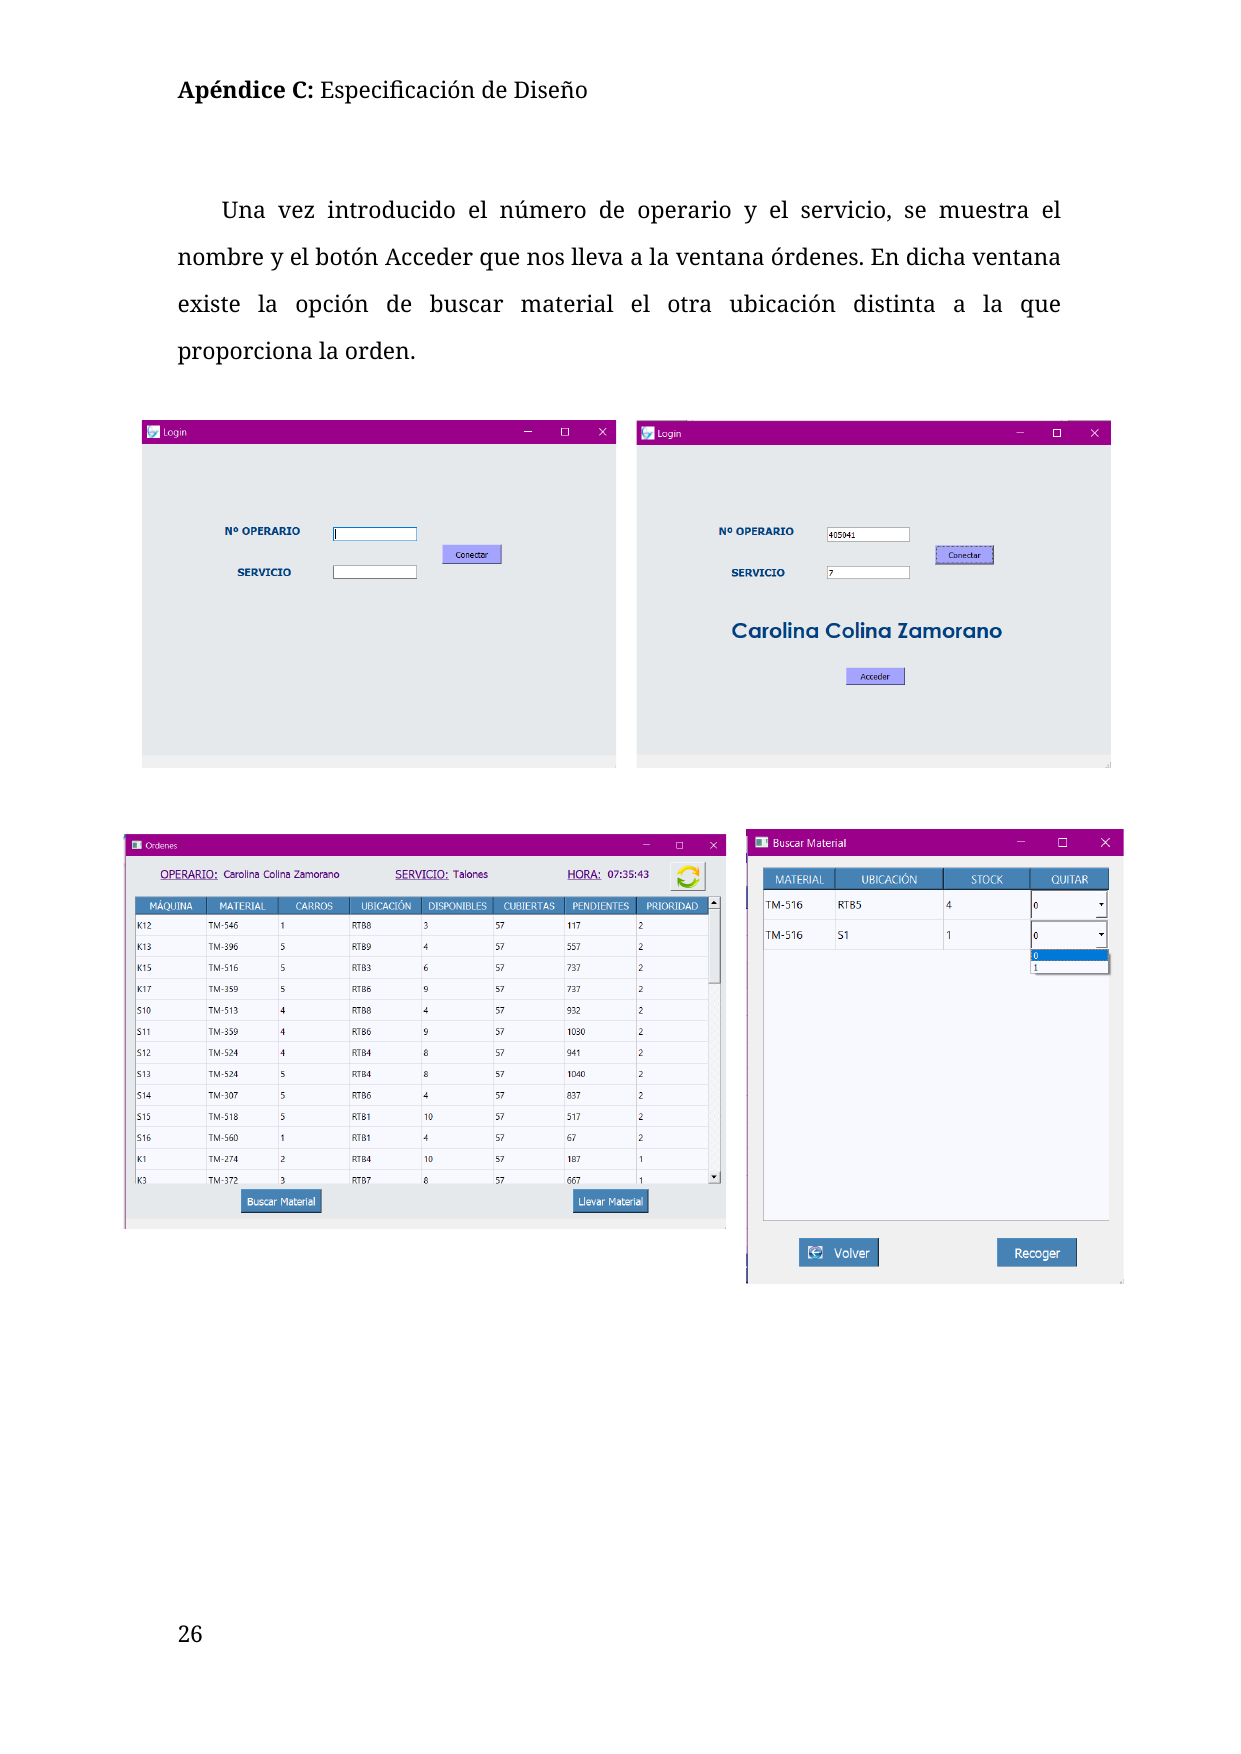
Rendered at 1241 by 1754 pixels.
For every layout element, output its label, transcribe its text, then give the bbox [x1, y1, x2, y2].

picture [141, 420, 616, 767]
picture [635, 420, 1111, 768]
list Una vez introducido el número de operario y el servicio, se muestra el nombre y el botón Acceder que nos lleva a la ventana órdenes. En dicha ventana existe la opción de buscar material el otra ubicación distinta a la que proporciona la orden. [177, 194, 1063, 366]
picture [123, 834, 725, 1228]
picture [745, 829, 1124, 1283]
